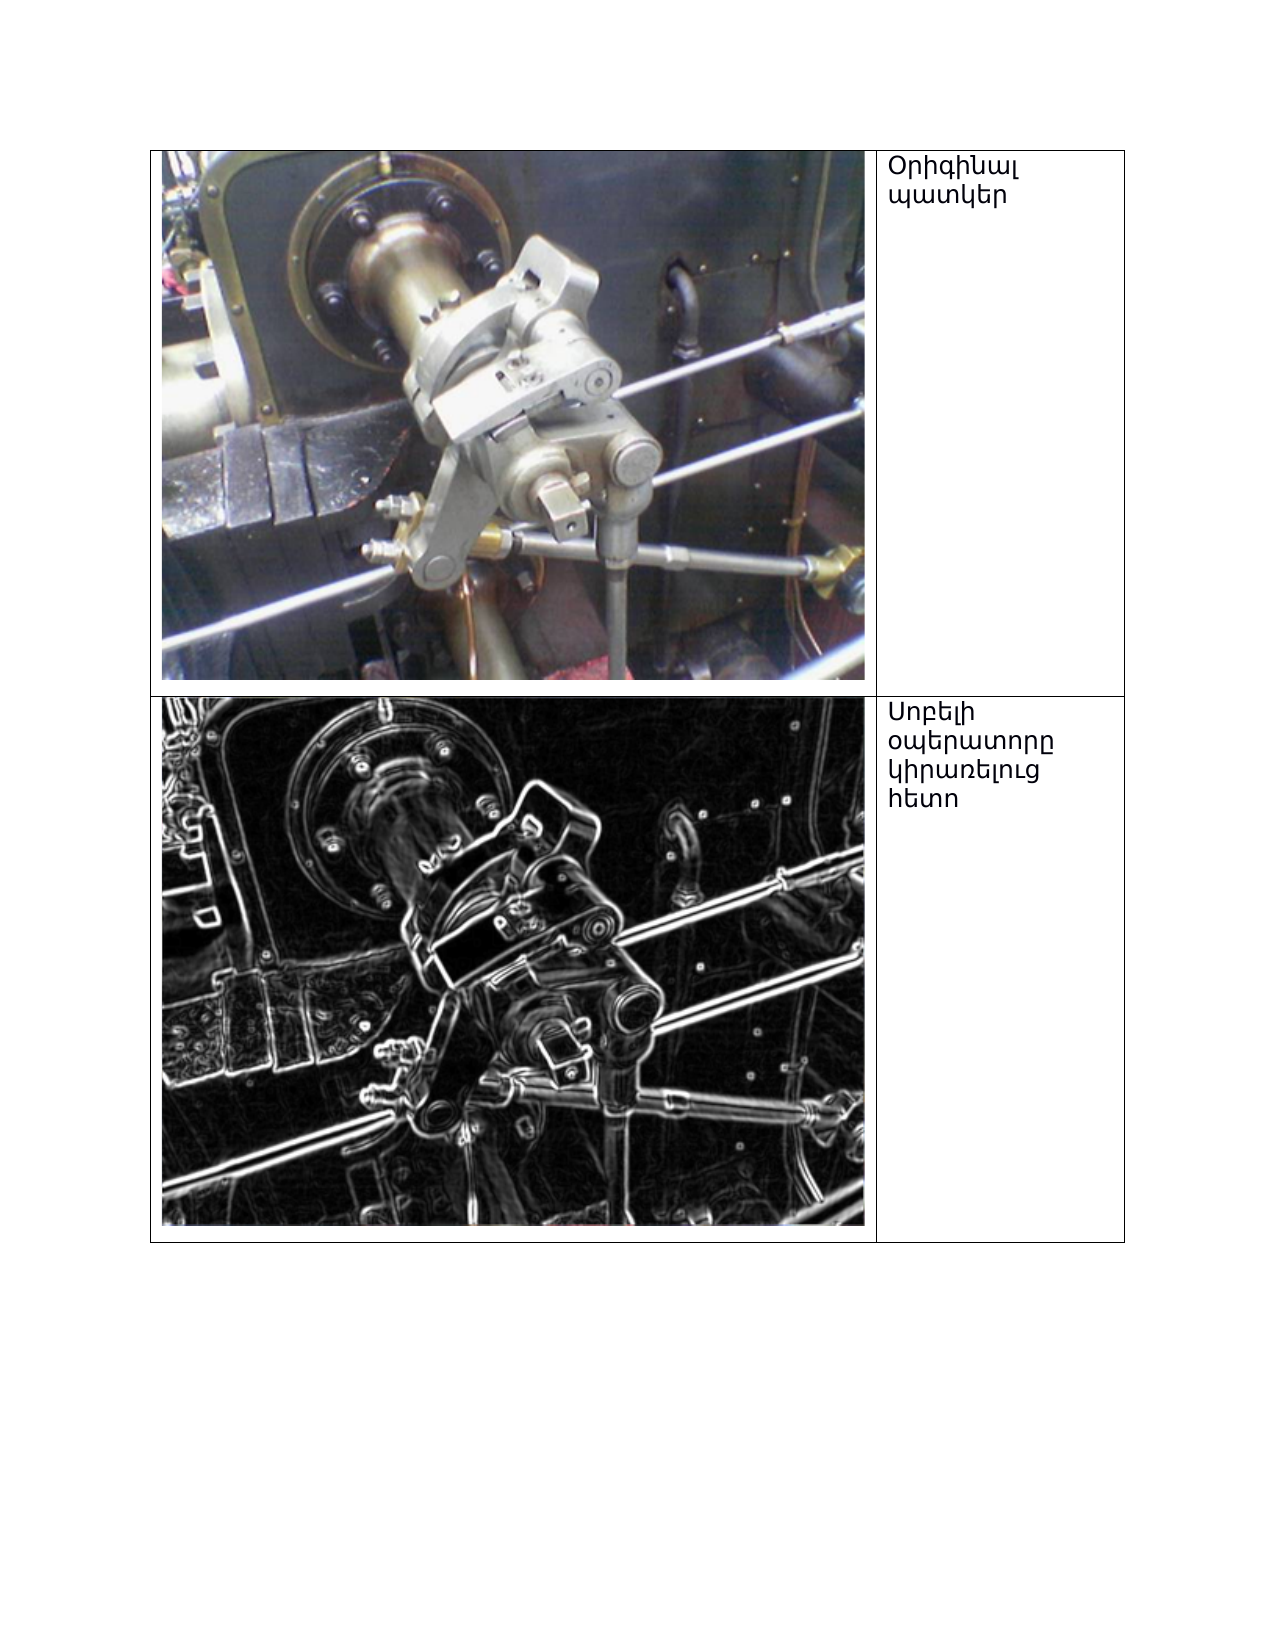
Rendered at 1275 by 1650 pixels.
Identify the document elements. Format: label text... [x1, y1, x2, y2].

table_cell Սոբելի օպերատորը կիրառելուց հետո [877, 697, 1124, 1242]
picture [161, 151, 865, 680]
table_header Օրիգինալ պատկեր [877, 151, 1124, 696]
table_cell [151, 697, 876, 1242]
picture [161, 697, 865, 1226]
table_header [151, 151, 876, 696]
